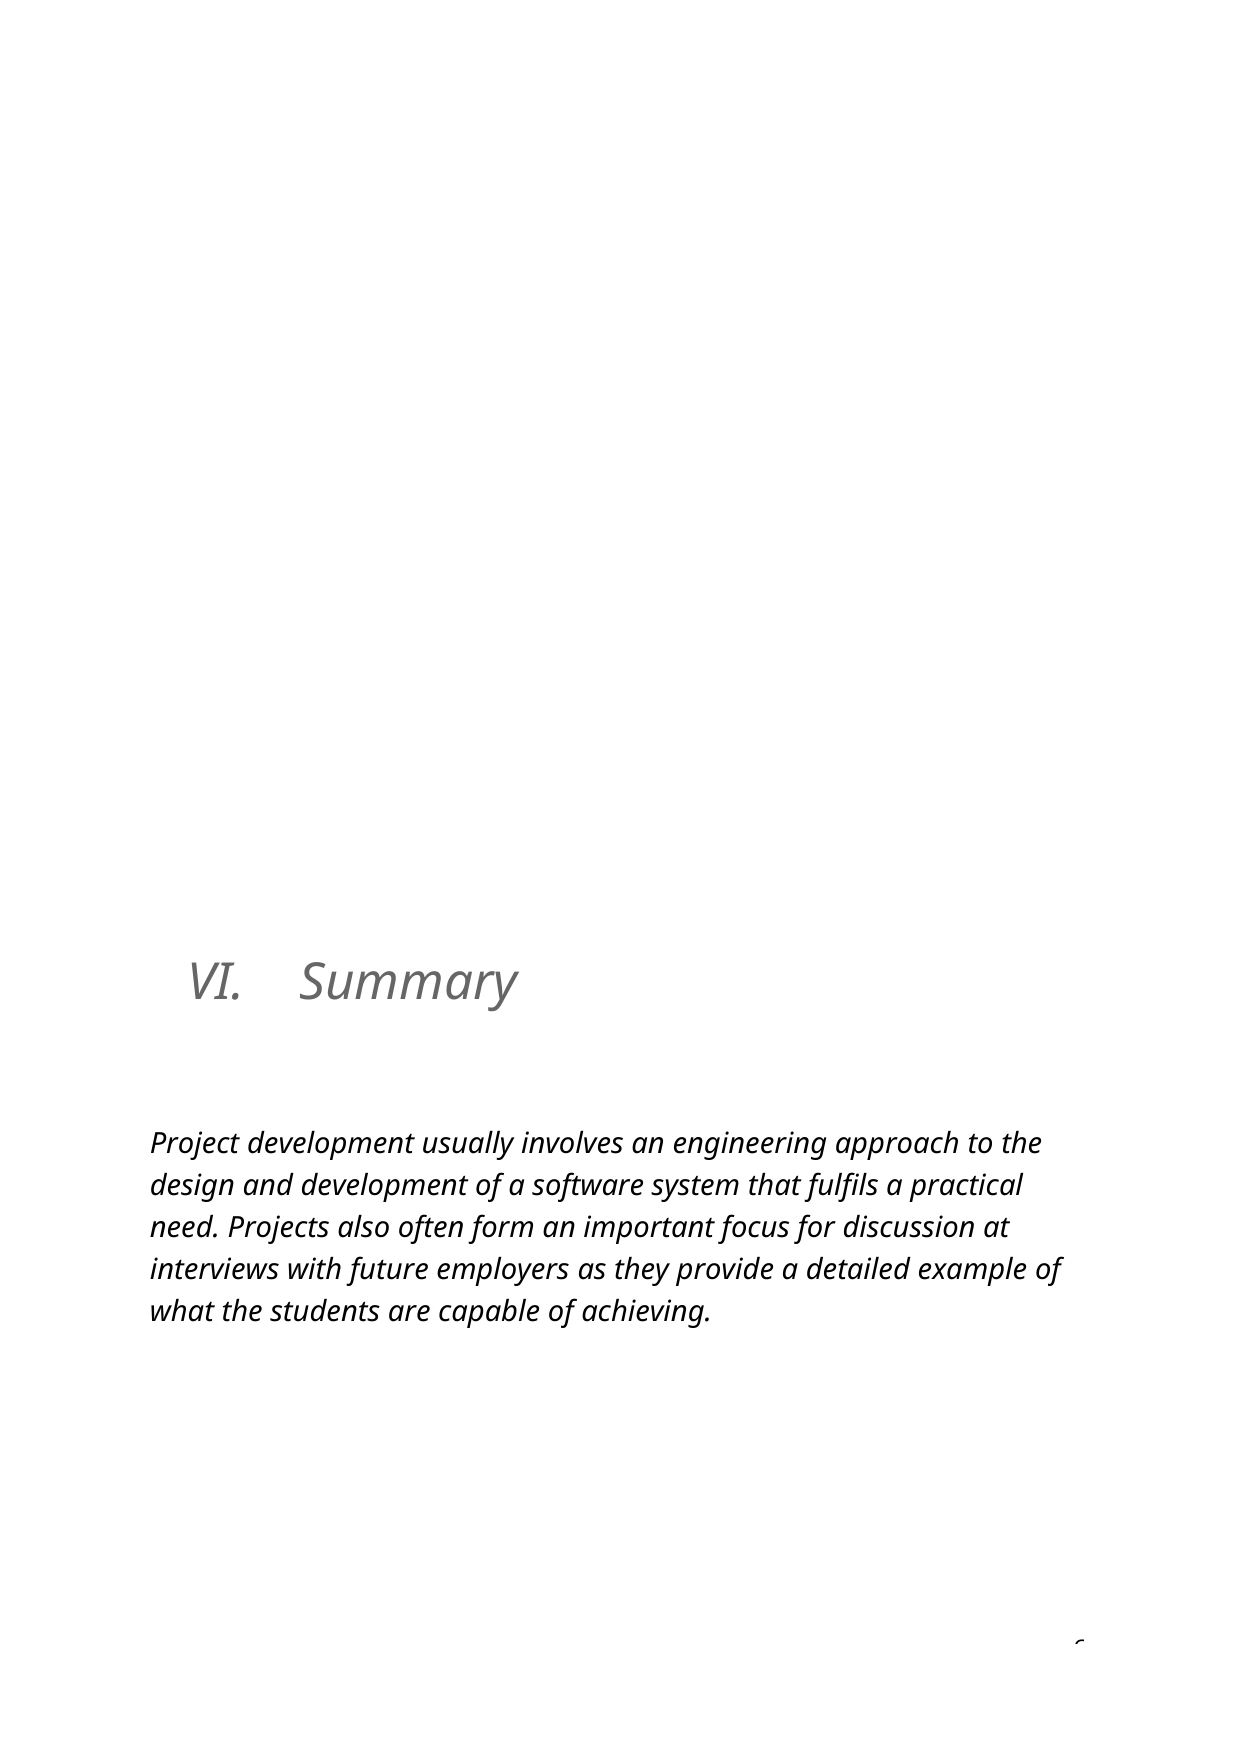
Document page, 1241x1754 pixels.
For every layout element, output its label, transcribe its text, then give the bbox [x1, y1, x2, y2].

list Summary [187, 945, 1121, 1015]
text Project development usually involves an engineering approach to the design and development of a software system that fulfils a practical need. Projects also often form an important focus for discussion at interviews with future employers as they provide a detailed example of what the students are capable of achieving. [149, 1122, 1066, 1329]
